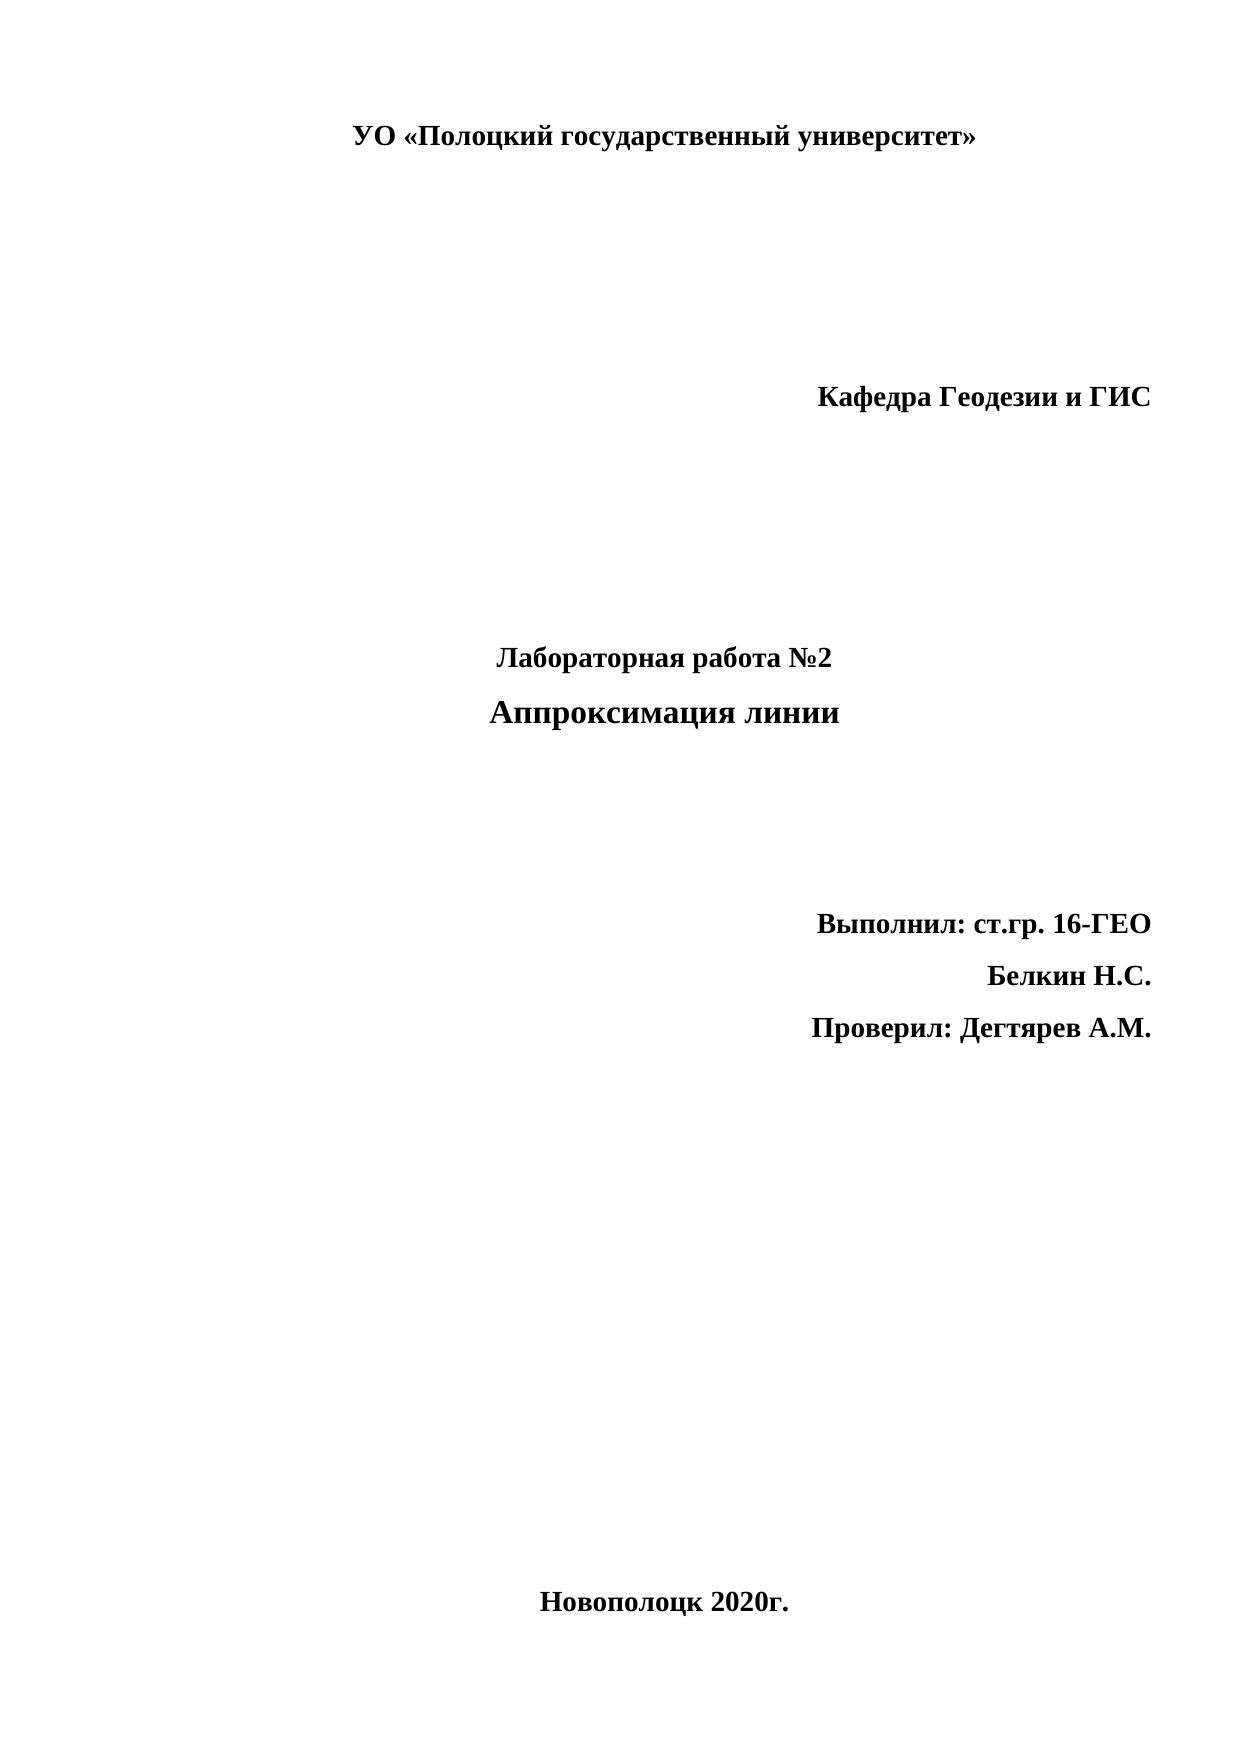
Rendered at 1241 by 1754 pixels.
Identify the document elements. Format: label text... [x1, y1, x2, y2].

text Кафедра Геодезии и ГИС [177, 379, 1152, 413]
text Новополоцк 2020г. [177, 1584, 1152, 1618]
text Проверил: Дегтярев А.М. [177, 1010, 1152, 1044]
text Выполнил: ст.гр. 16-ГЕО [177, 906, 1152, 939]
text УО «Полоцкий государственный университет» [177, 118, 1152, 152]
text Белкин Н.С. [177, 958, 1152, 992]
text Аппроксимация линии [177, 692, 1152, 731]
text Лабораторная работа №2 [177, 640, 1152, 673]
